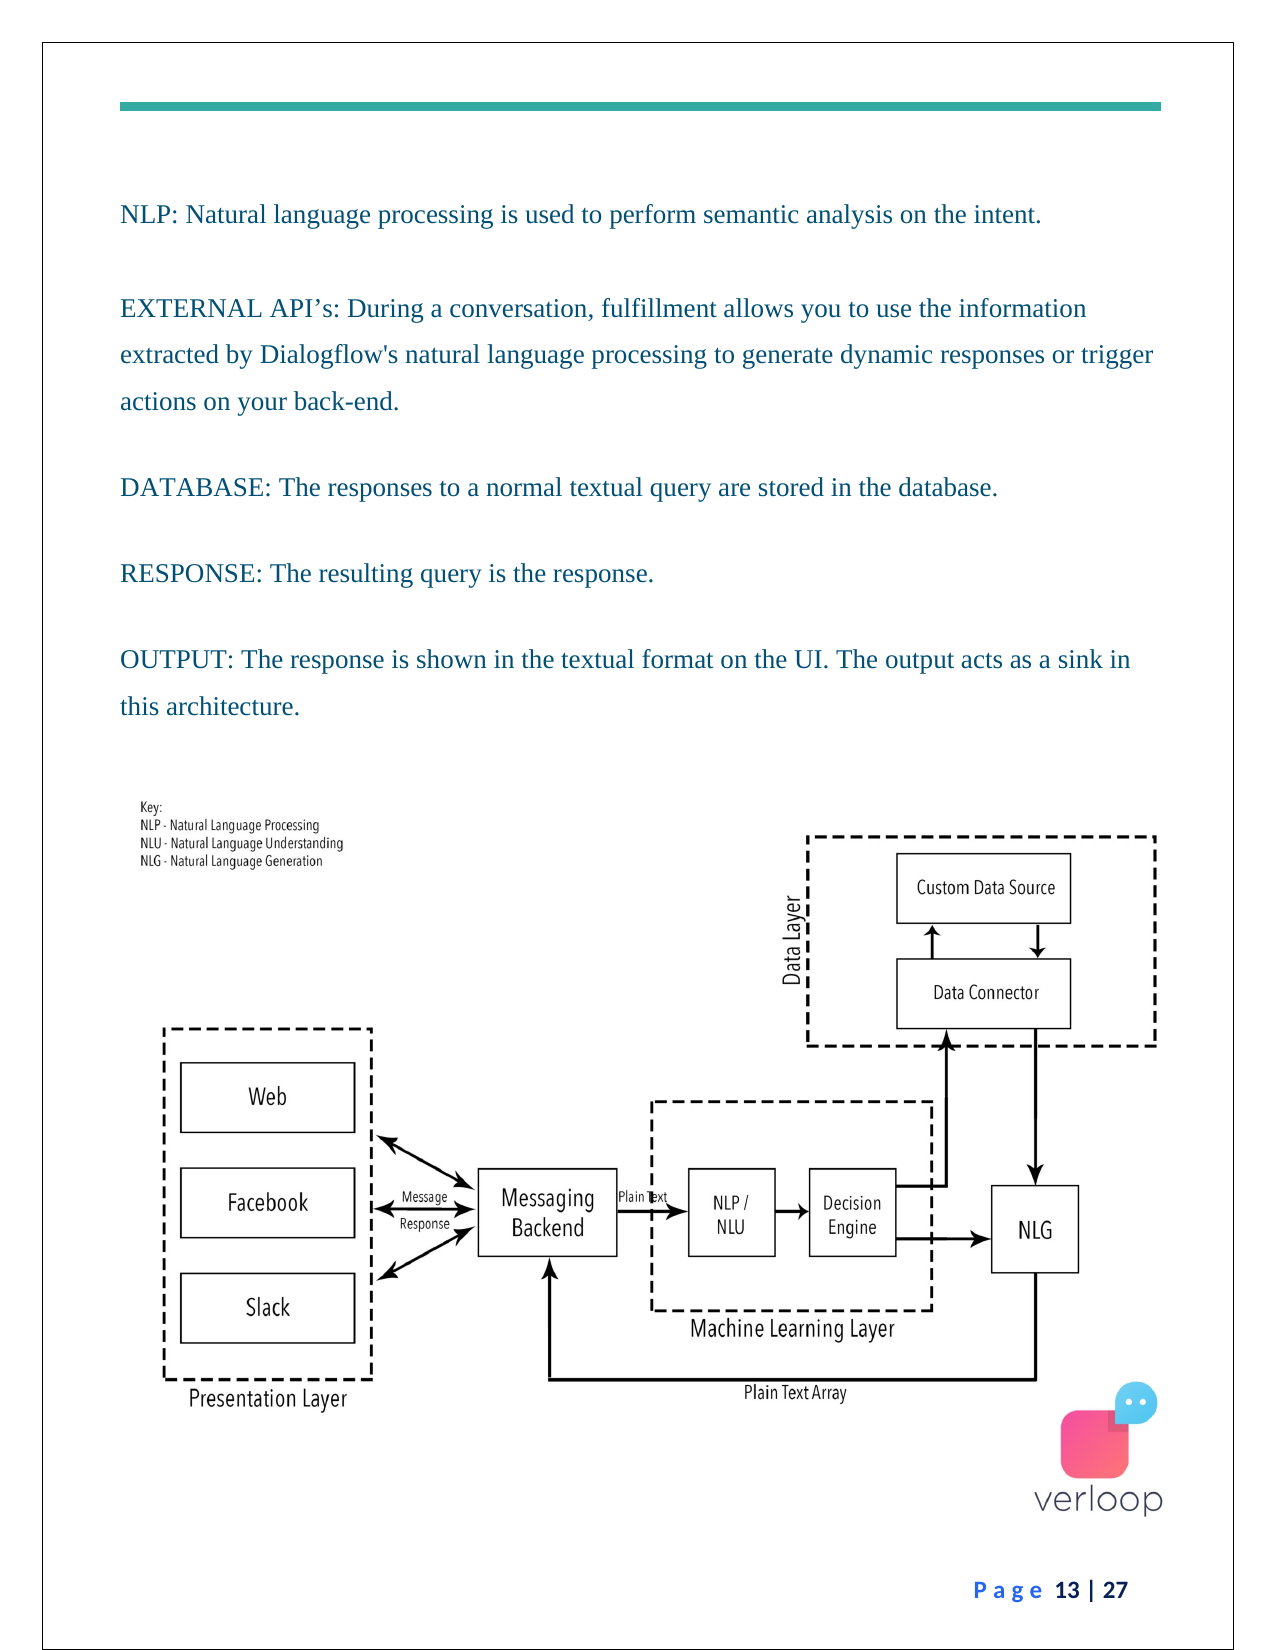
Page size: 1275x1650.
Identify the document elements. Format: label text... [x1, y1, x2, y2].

text EXTERNAL API’s: During a conversation, fulfillment allows you to use the information extracted by Dialogflow's natural language processing to generate dynamic responses or trigger actions on your back-end. [120, 292, 1155, 416]
text NLP: Natural language processing is used to perform semantic analysis on the intent. [120, 198, 1155, 230]
picture [203, 650, 209, 662]
picture [152, 650, 158, 662]
picture [133, 205, 139, 218]
text DATABASE: The responses to a normal textual query are stored in the database. [120, 471, 1155, 502]
picture [807, 650, 813, 663]
picture [128, 783, 1167, 1525]
picture [220, 299, 226, 312]
picture [655, 483, 659, 494]
text OUTPUT: The response is shown in the textual format on the UI. The output acts as a sink in this architecture. [120, 644, 1155, 721]
text RESPONSE: The resulting query is the response. [120, 557, 1155, 589]
